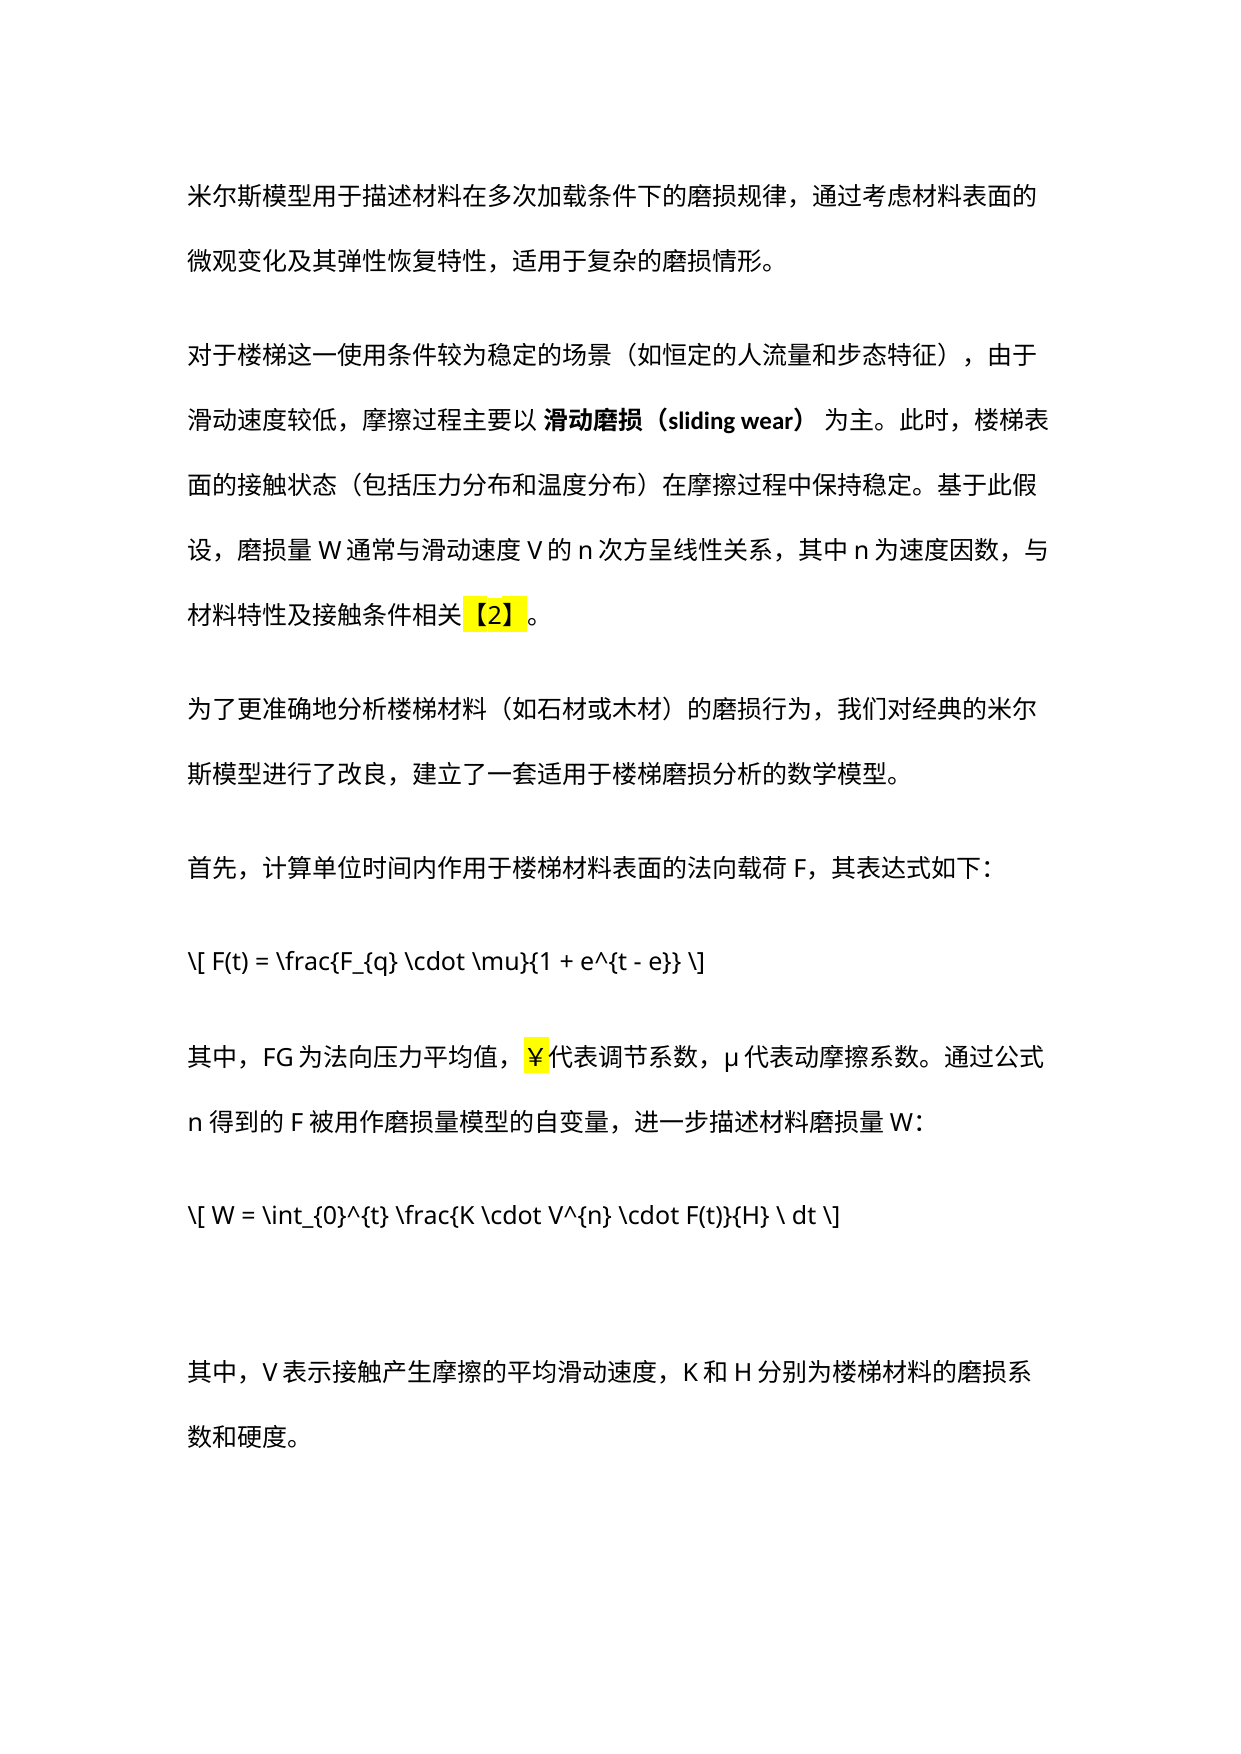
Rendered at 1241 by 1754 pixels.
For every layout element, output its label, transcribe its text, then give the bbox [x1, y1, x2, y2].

text 对于楼梯这一使用条件较为稳定的场景（如恒定的人流量和步态特征），由于滑动速度较低，摩擦过程主要以 滑动磨损（sliding wear） 为主。此时，楼梯表面的接触状态（包括压力分布和温度分布）在摩擦过程中保持稳定。基于此假设，磨损量 W通常与滑动速度 V的 n次方呈线性关系，其中 n为速度因数，与材料特性及接触条件相关【2】。 [187, 321, 1053, 646]
text \[ W = \int_{0}^{t} \frac{K \cdot V^{n} \cdot F(t)}{H} \ dt \] [187, 1182, 1053, 1247]
text \[ F(t) = \frac{F_{q} \cdot \mu}{1 + e^{t - e}} \] [187, 929, 1053, 994]
text 首先，计算单位时间内作用于楼梯材料表面的法向载荷 F，其表达式如下： [187, 834, 1053, 899]
text 为了更准确地分析楼梯材料（如石材或木材）的磨损行为，我们对经典的米尔斯模型进行了改良，建立了一套适用于楼梯磨损分析的数学模型。 [187, 675, 1053, 805]
text 米尔斯模型用于描述材料在多次加载条件下的磨损规律，通过考虑材料表面的微观变化及其弹性恢复特性，适用于复杂的磨损情形。 [187, 162, 1053, 292]
text 其中，V表示接触产生摩擦的平均滑动速度，K和 H分别为楼梯材料的磨损系数和硬度。 [187, 1338, 1053, 1468]
text 其中，FG为法向压力平均值，￥代表调节系数，μ代表动摩擦系数。通过公式 n 得到的 F 被用作磨损量模型的自变量，进一步描述材料磨损量W： [187, 1023, 1053, 1153]
